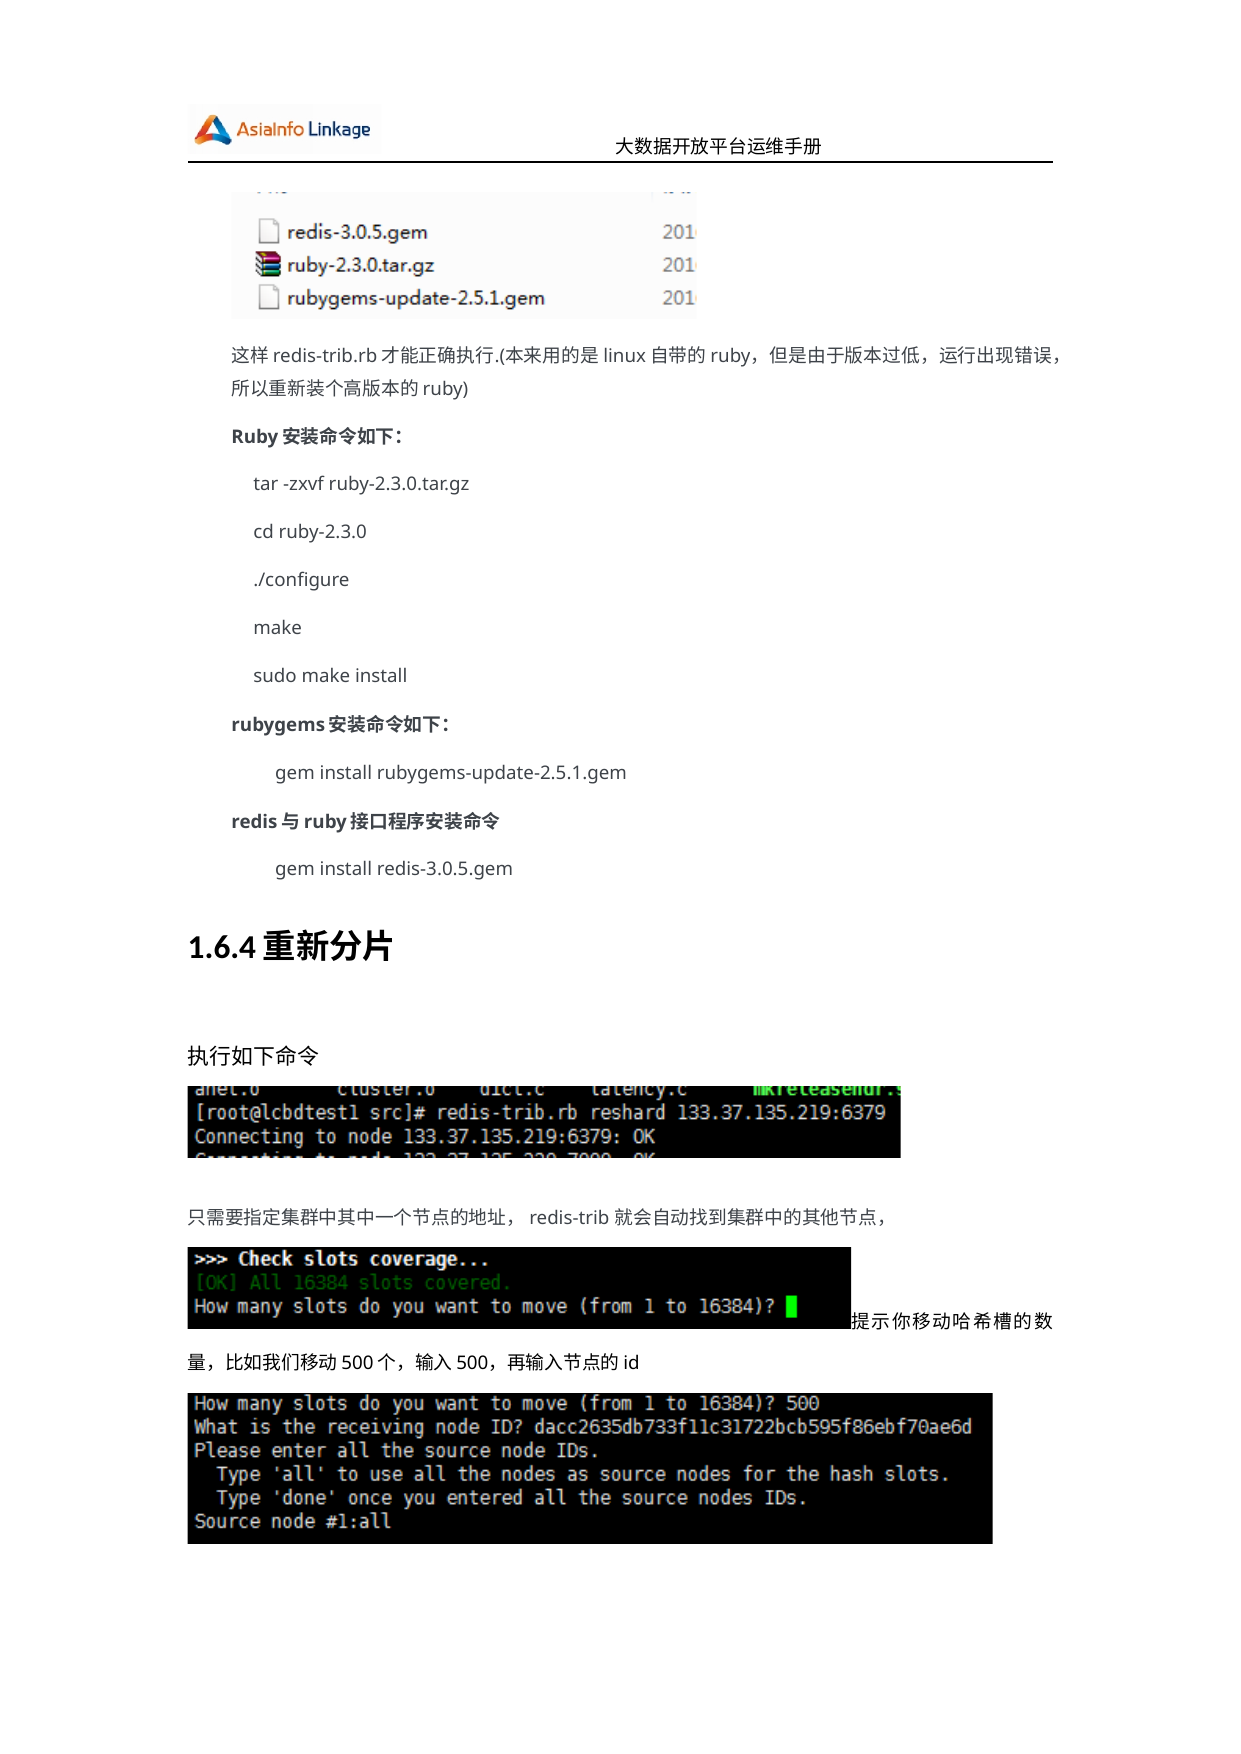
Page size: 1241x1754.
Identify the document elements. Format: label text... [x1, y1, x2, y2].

picture [187, 1393, 993, 1544]
text 执行如下命令 [187, 1038, 1053, 1071]
text redis与ruby接口程序安装命令 [187, 804, 1053, 836]
subtitle 重新分片 [187, 911, 1053, 976]
picture [187, 104, 382, 154]
text ./configure [253, 563, 1053, 596]
text Ruby安装命令如下： [231, 419, 1053, 451]
text 只需要指定集群中其中一个节点的地址， redis-trib 就会自动找到集群中的其他节点， [187, 1200, 1053, 1232]
text gem install redis-3.0.5.gem [187, 852, 1053, 884]
text 这样redis-trib.rb才能正确执行.(本来用的是linux自带的ruby，但是由于版本过低，运行出现错误，所以重新装个高版本的ruby) [231, 338, 1053, 403]
text make [253, 611, 1053, 644]
picture [231, 192, 697, 319]
text tar -zxvf ruby-2.3.0.tar.gz [253, 467, 1053, 499]
text sudo make install [253, 659, 1053, 692]
text cd ruby-2.3.0 [253, 515, 1053, 547]
text rubygems安装命令如下： [231, 707, 1053, 740]
text gem install rubygems-update-2.5.1.gem [231, 756, 1053, 788]
picture [187, 1247, 852, 1329]
picture [187, 1086, 901, 1158]
